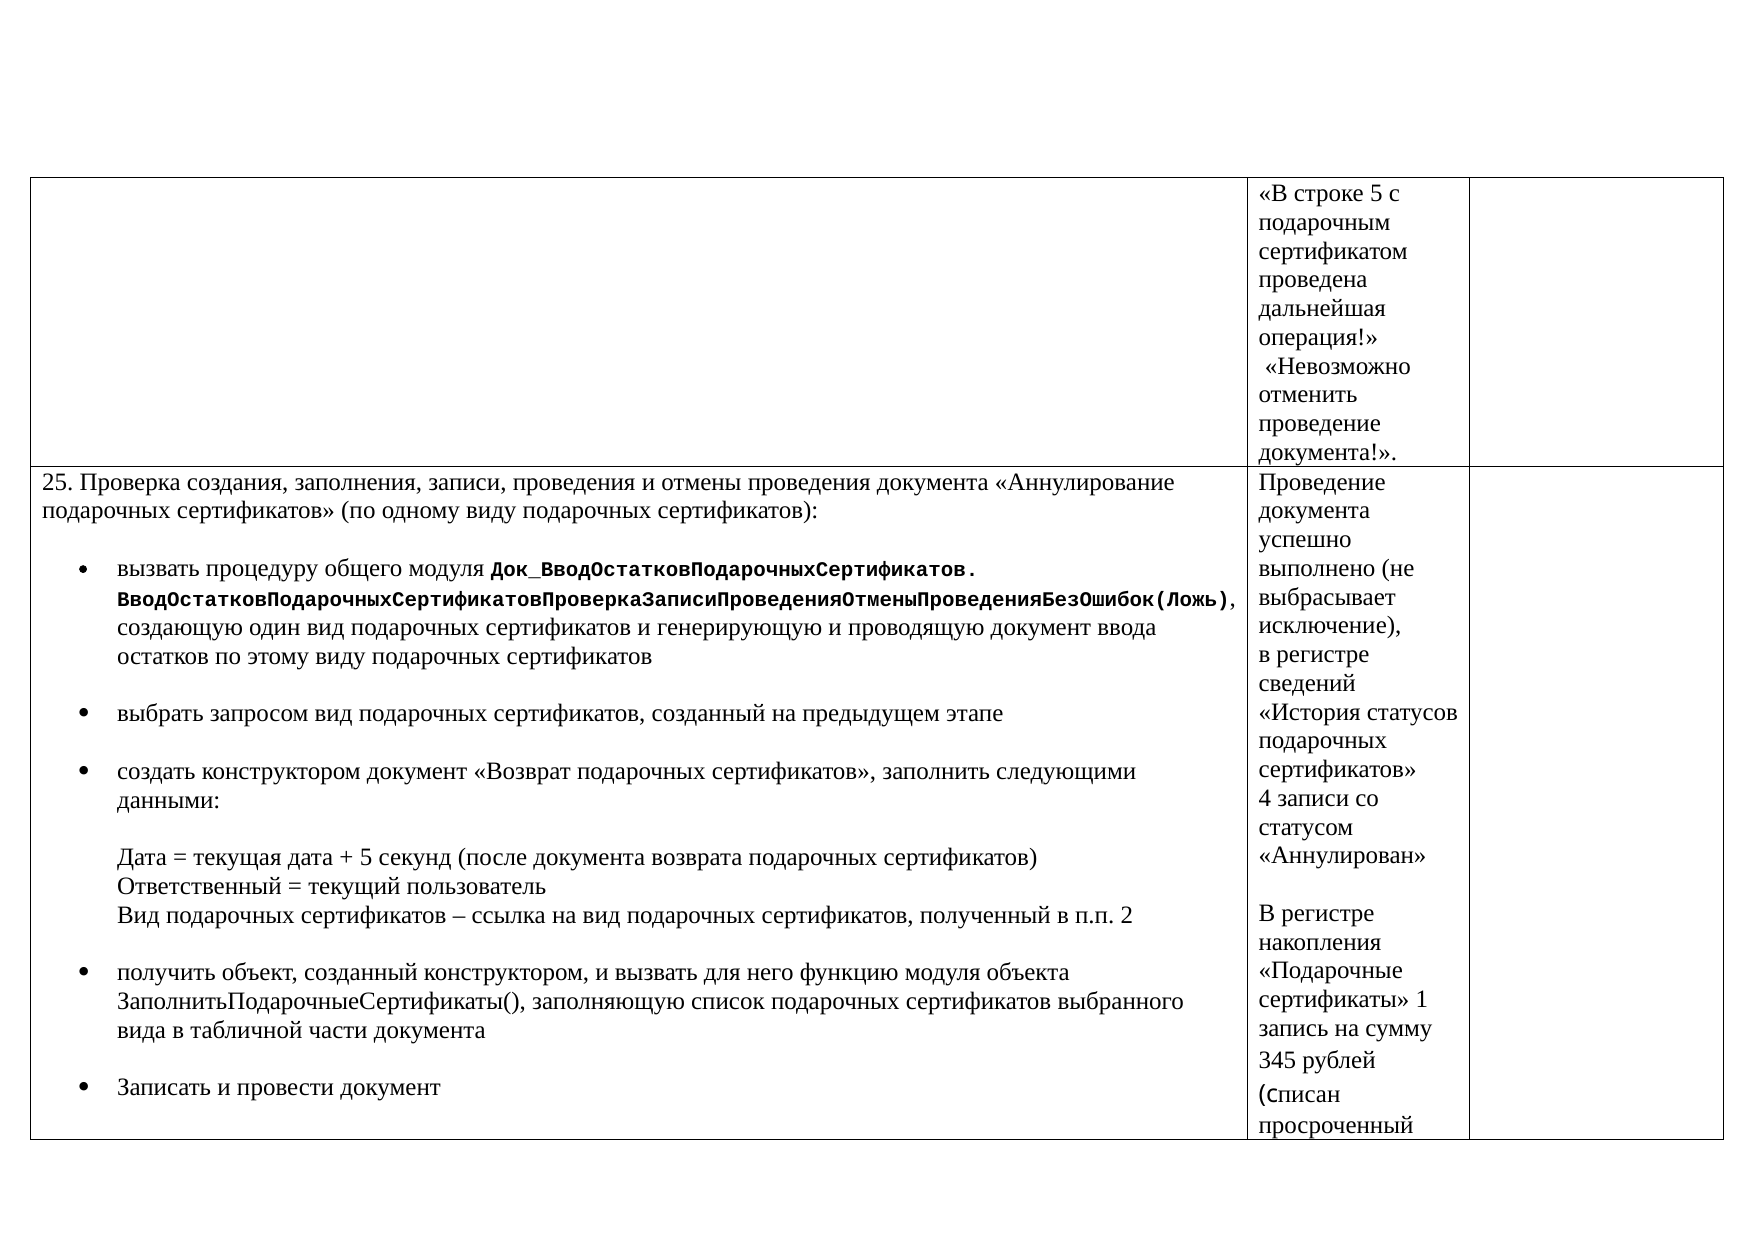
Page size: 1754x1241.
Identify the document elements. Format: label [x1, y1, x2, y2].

table_cell [31, 467, 1247, 1139]
table_cell [31, 178, 1247, 466]
table_cell [1470, 467, 1723, 1139]
table_cell [1248, 178, 1469, 466]
table_cell [1470, 178, 1723, 466]
table_cell [1248, 467, 1469, 1139]
